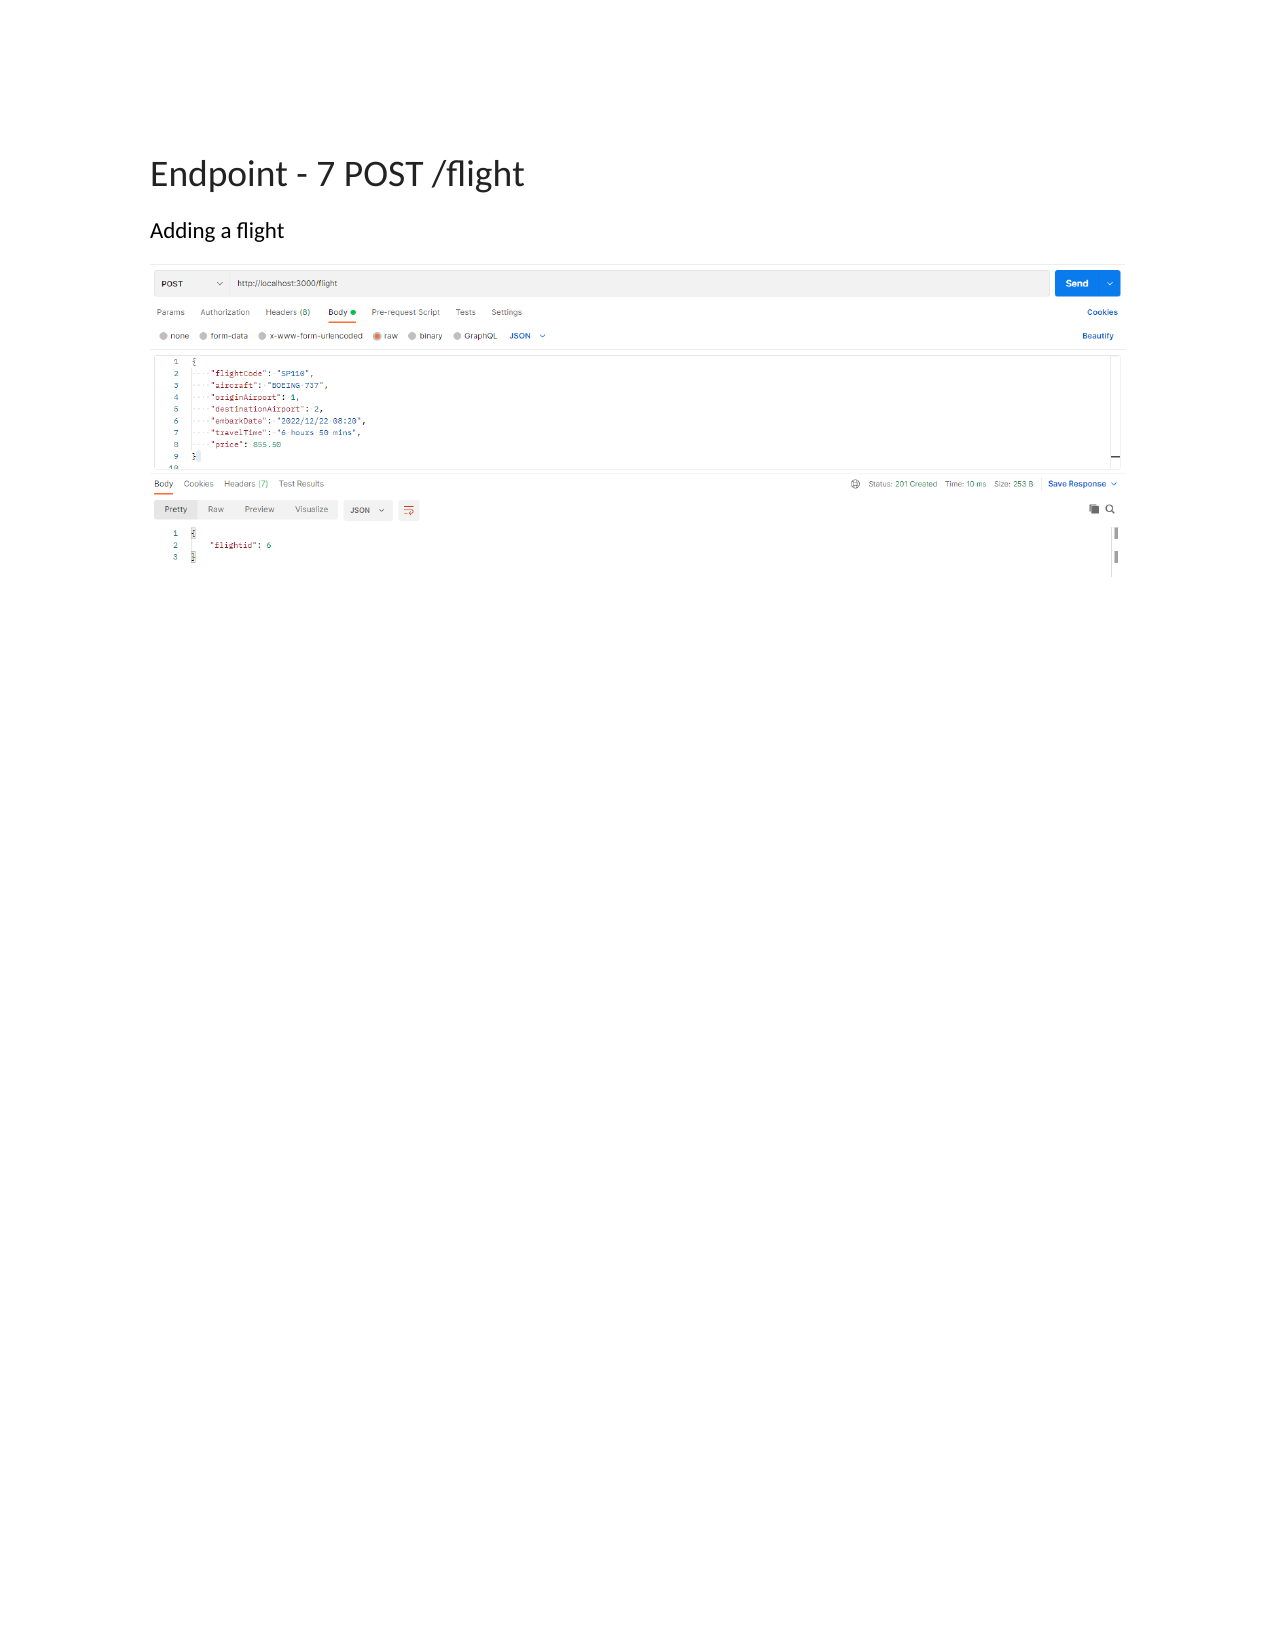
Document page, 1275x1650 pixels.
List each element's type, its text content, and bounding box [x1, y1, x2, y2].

text Adding a flight [150, 216, 1125, 244]
subtitle Endpoint - 7 POST /flight [150, 150, 1125, 196]
picture [150, 263, 1125, 577]
